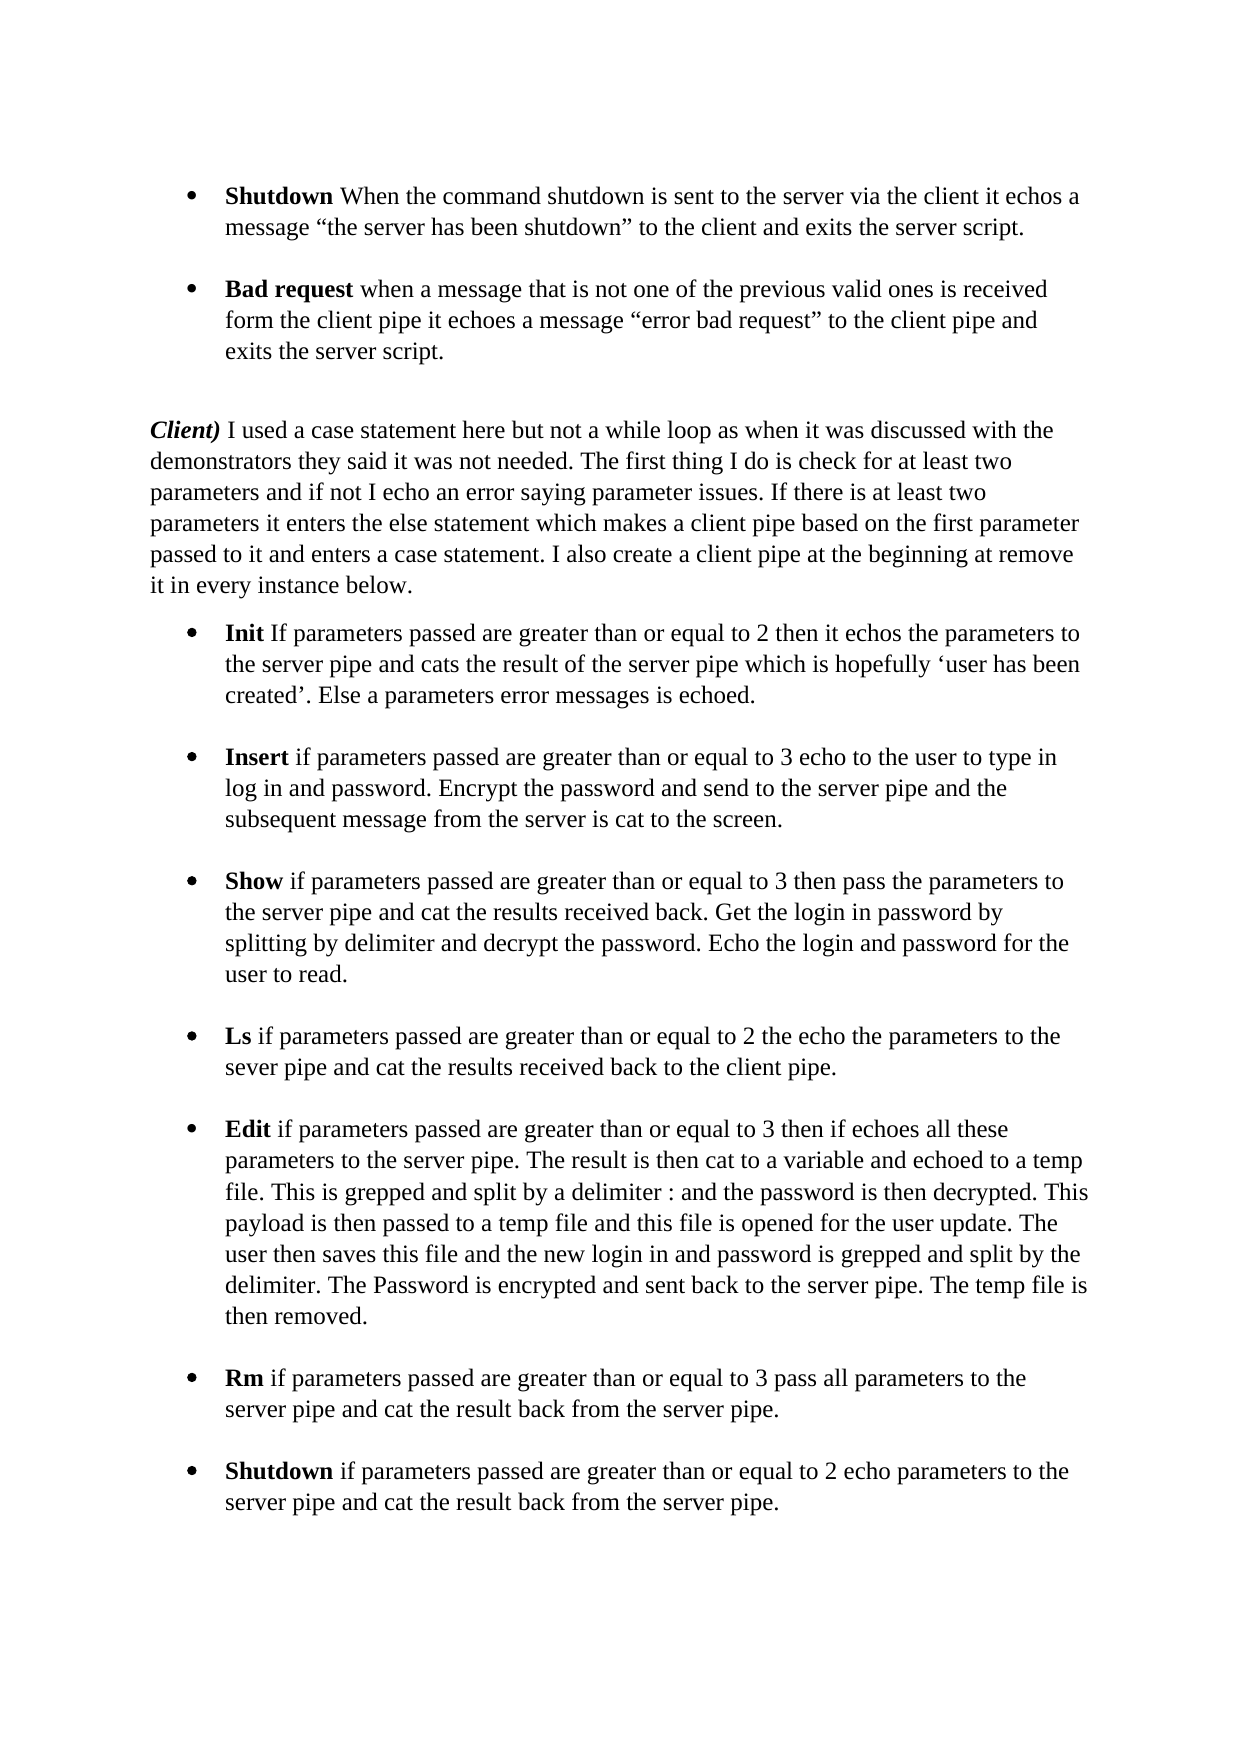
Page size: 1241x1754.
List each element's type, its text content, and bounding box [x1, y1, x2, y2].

list Ls if parameters passed are greater than or equal to 2 the echo the parameters to the sever pipe and cat the results received back to the client pipe. [187, 1021, 1090, 1081]
list Edit if parameters passed are greater than or equal to 3 then if echoes all these parameters to the server pipe. The result is then cat to a variable and echoed to a temp file. This is grepped and split by a delimiter : and the password is then decrypted. This payload is then passed to a temp file and this file is opened for the user update. The user then saves this file and the new login in and password is grepped and split by the delimiter. The Password is encrypted and sent back to the server pipe. The temp file is then removed. [187, 1114, 1090, 1329]
list Rm if parameters passed are greater than or equal to 3 pass all parameters to the server pipe and cat the result back from the server pipe. [187, 1363, 1090, 1423]
list Shutdown if parameters passed are greater than or equal to 2 echo parameters to the server pipe and cat the result back from the server pipe. [187, 1456, 1090, 1516]
list Init If parameters passed are greater than or equal to 2 then it echos the parameters to the server pipe and cats the result of the server pipe which is hopefully ‘user has been created’. Else a parameters error messages is echoed. [187, 618, 1090, 709]
list Insert if parameters passed are greater than or equal to 3 echo to the user to type in log in and password. Encrypt the password and send to the server pipe and the subsequent message from the server is cat to the screen. [187, 742, 1090, 833]
list Bad request when a message that is not one of the previous valid ones is received form the client pipe it echoes a message “error bad request” to the client pipe and exits the server script. [187, 274, 1090, 365]
list Shutdown When the command shutdown is sent to the server via the client it echos a message “the server has been shutdown” to the client and exits the server script. [187, 181, 1090, 241]
list Show if parameters passed are greater than or equal to 3 then pass the parameters to the server pipe and cat the results received back. Get the login in password by splitting by delimiter and decrypt the password. Echo the login and password for the user to read. [187, 866, 1090, 988]
text Client) I used a case statement here but not a while loop as when it was discussed with the demonstrators they said it was not needed. The first thing I do is check for at least two parameters and if not I echo an error saying parameter issues. If there is at least two parameters it enters the else statement which makes a client pipe based on the first parameter passed to it and enters a case statement. I also create a client pipe at the beginning at remove it in every instance below. [150, 415, 1090, 599]
